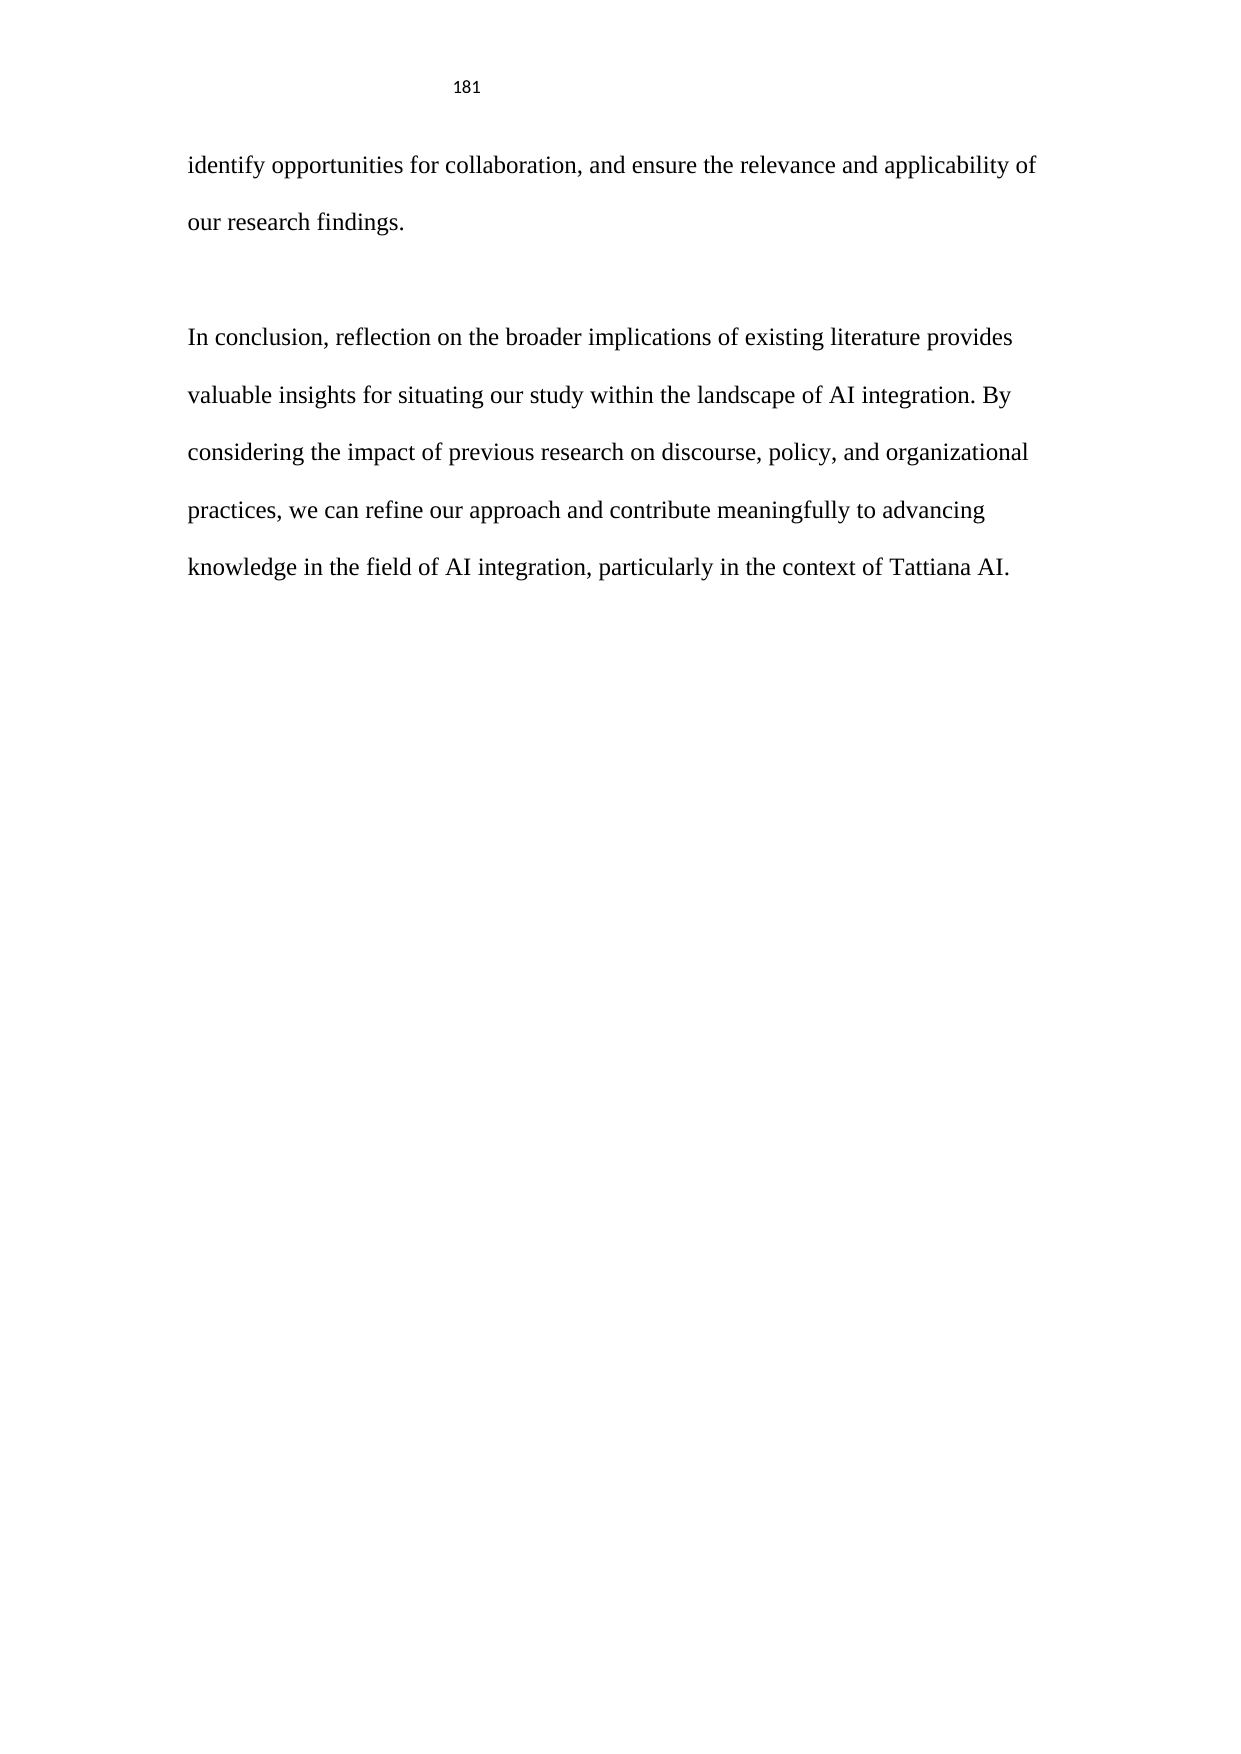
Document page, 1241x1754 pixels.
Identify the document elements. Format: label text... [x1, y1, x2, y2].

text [187, 150, 1053, 236]
text In conclusion, reflection on the broader implications of existing literature provides valuable insights for situating our study within the landscape of AI integration. By considering the impact of previous research on discourse, policy, and organizational practices, we can refine our approach and contribute meaningfully to advancing knowledge in the field of AI integration, particularly in the context of Tattiana AI. [187, 322, 1053, 581]
